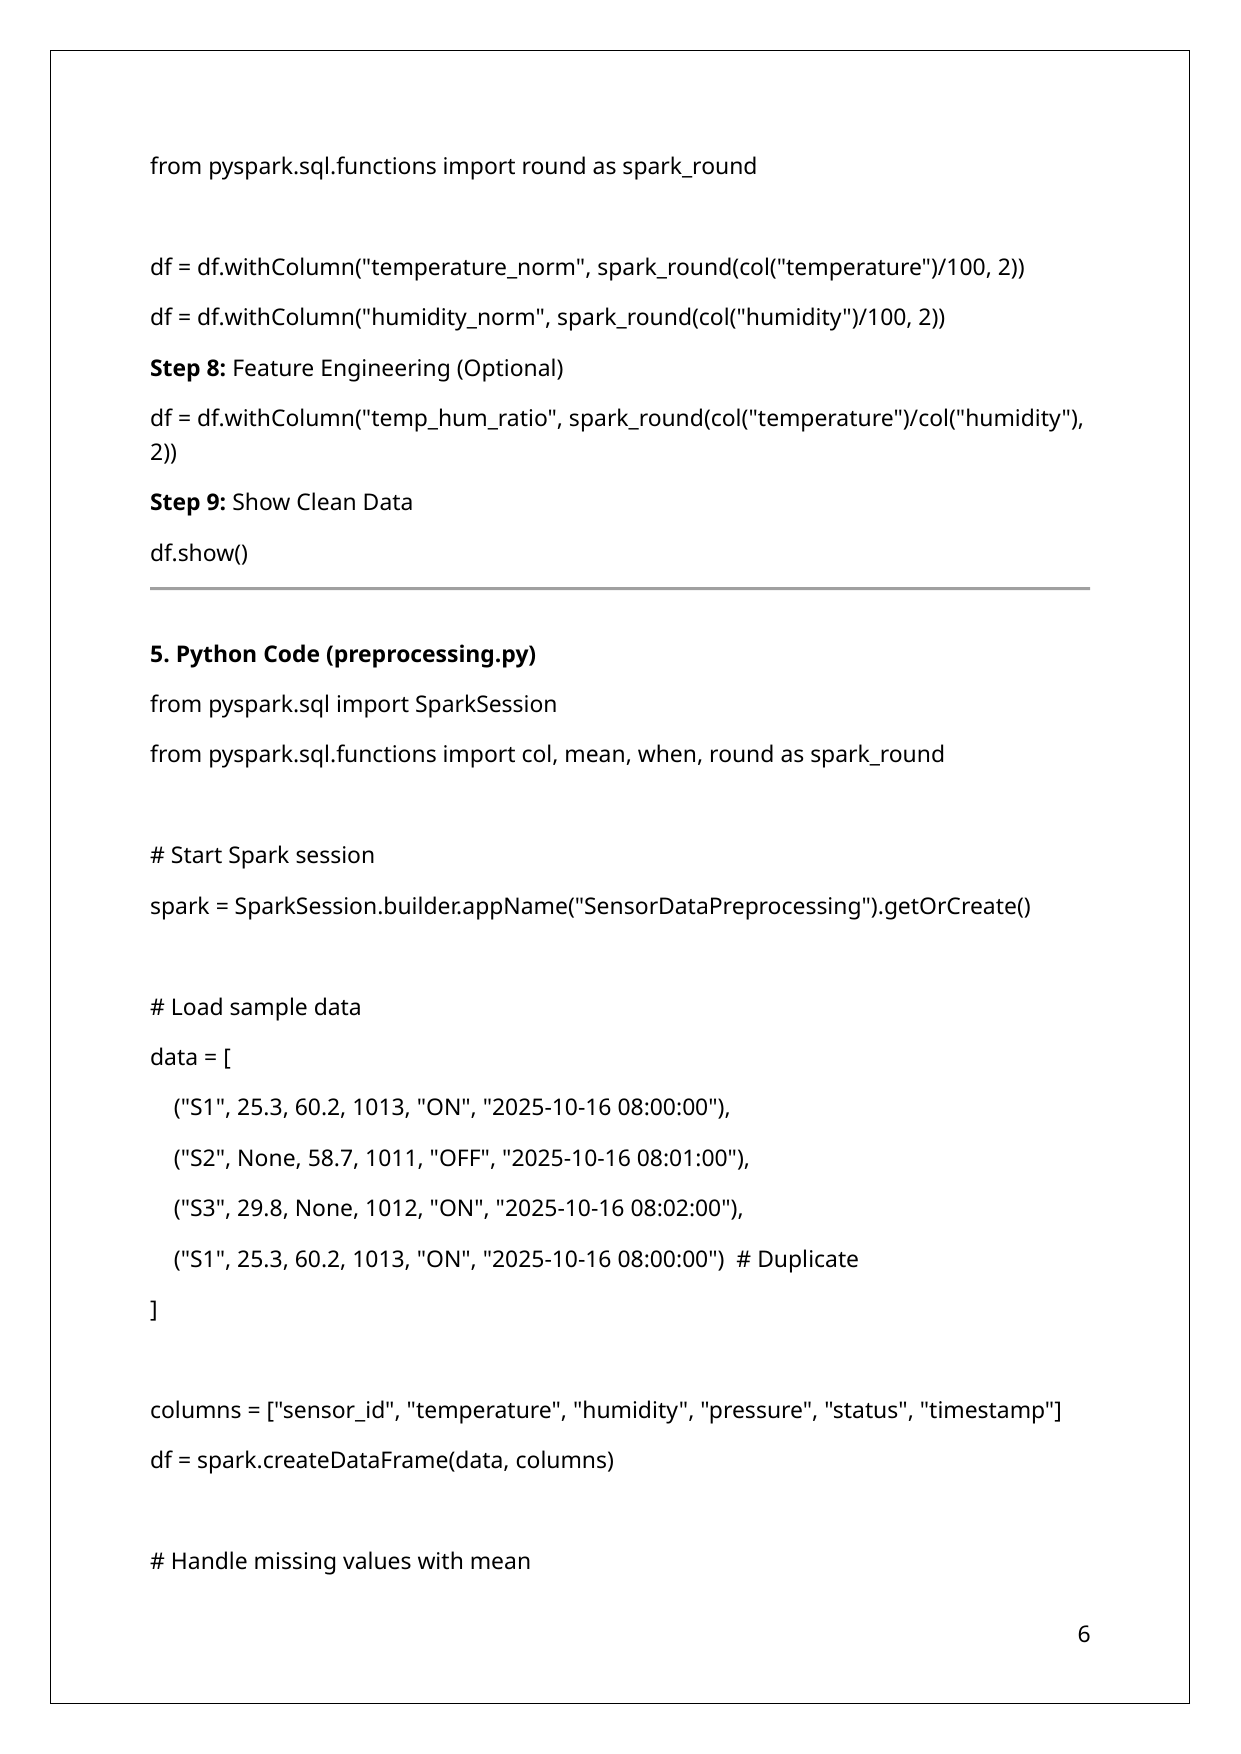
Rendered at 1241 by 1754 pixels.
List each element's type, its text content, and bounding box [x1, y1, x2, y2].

text 5. Python Code (preprocessing.py) [150, 637, 1090, 669]
text df.show() [150, 537, 1090, 568]
text # Load sample data [150, 990, 1090, 1022]
text from pyspark.sql.functions import col, mean, when, round as spark_round [150, 738, 1090, 769]
text from pyspark.sql.functions import round as spark_round [150, 150, 1090, 181]
text ] [150, 1293, 1090, 1324]
text df = df.withColumn("temp_hum_ratio", spark_round(col("temperature")/col("humidity"), 2)) [150, 402, 1090, 467]
text ("S2", None, 58.7, 1011, "OFF", "2025-10-16 08:01:00"), [150, 1142, 1090, 1173]
text columns = ["sensor_id", "temperature", "humidity", "pressure", "status", "timestamp"] [150, 1394, 1090, 1425]
text ("S1", 25.3, 60.2, 1013, "ON", "2025-10-16 08:00:00") # Duplicate [150, 1242, 1090, 1274]
text df = spark.createDataFrame(data, columns) [150, 1444, 1090, 1475]
text df = df.withColumn("humidity_norm", spark_round(col("humidity")/100, 2)) [150, 301, 1090, 332]
text ("S3", 29.8, None, 1012, "ON", "2025-10-16 08:02:00"), [150, 1192, 1090, 1223]
text from pyspark.sql import SparkSession [150, 688, 1090, 719]
text df = df.withColumn("temperature_norm", spark_round(col("temperature")/100, 2)) [150, 251, 1090, 282]
text Step 9: Show Clean Data [150, 486, 1090, 517]
text spark = SparkSession.builder.appName("SensorDataPreprocessing").getOrCreate() [150, 889, 1090, 921]
text Step 8: Feature Engineering (Optional) [150, 352, 1090, 383]
text ("S1", 25.3, 60.2, 1013, "ON", "2025-10-16 08:00:00"), [150, 1091, 1090, 1122]
text # Handle missing values with mean [150, 1545, 1090, 1576]
text data = [ [150, 1041, 1090, 1072]
text # Start Spark session [150, 839, 1090, 870]
